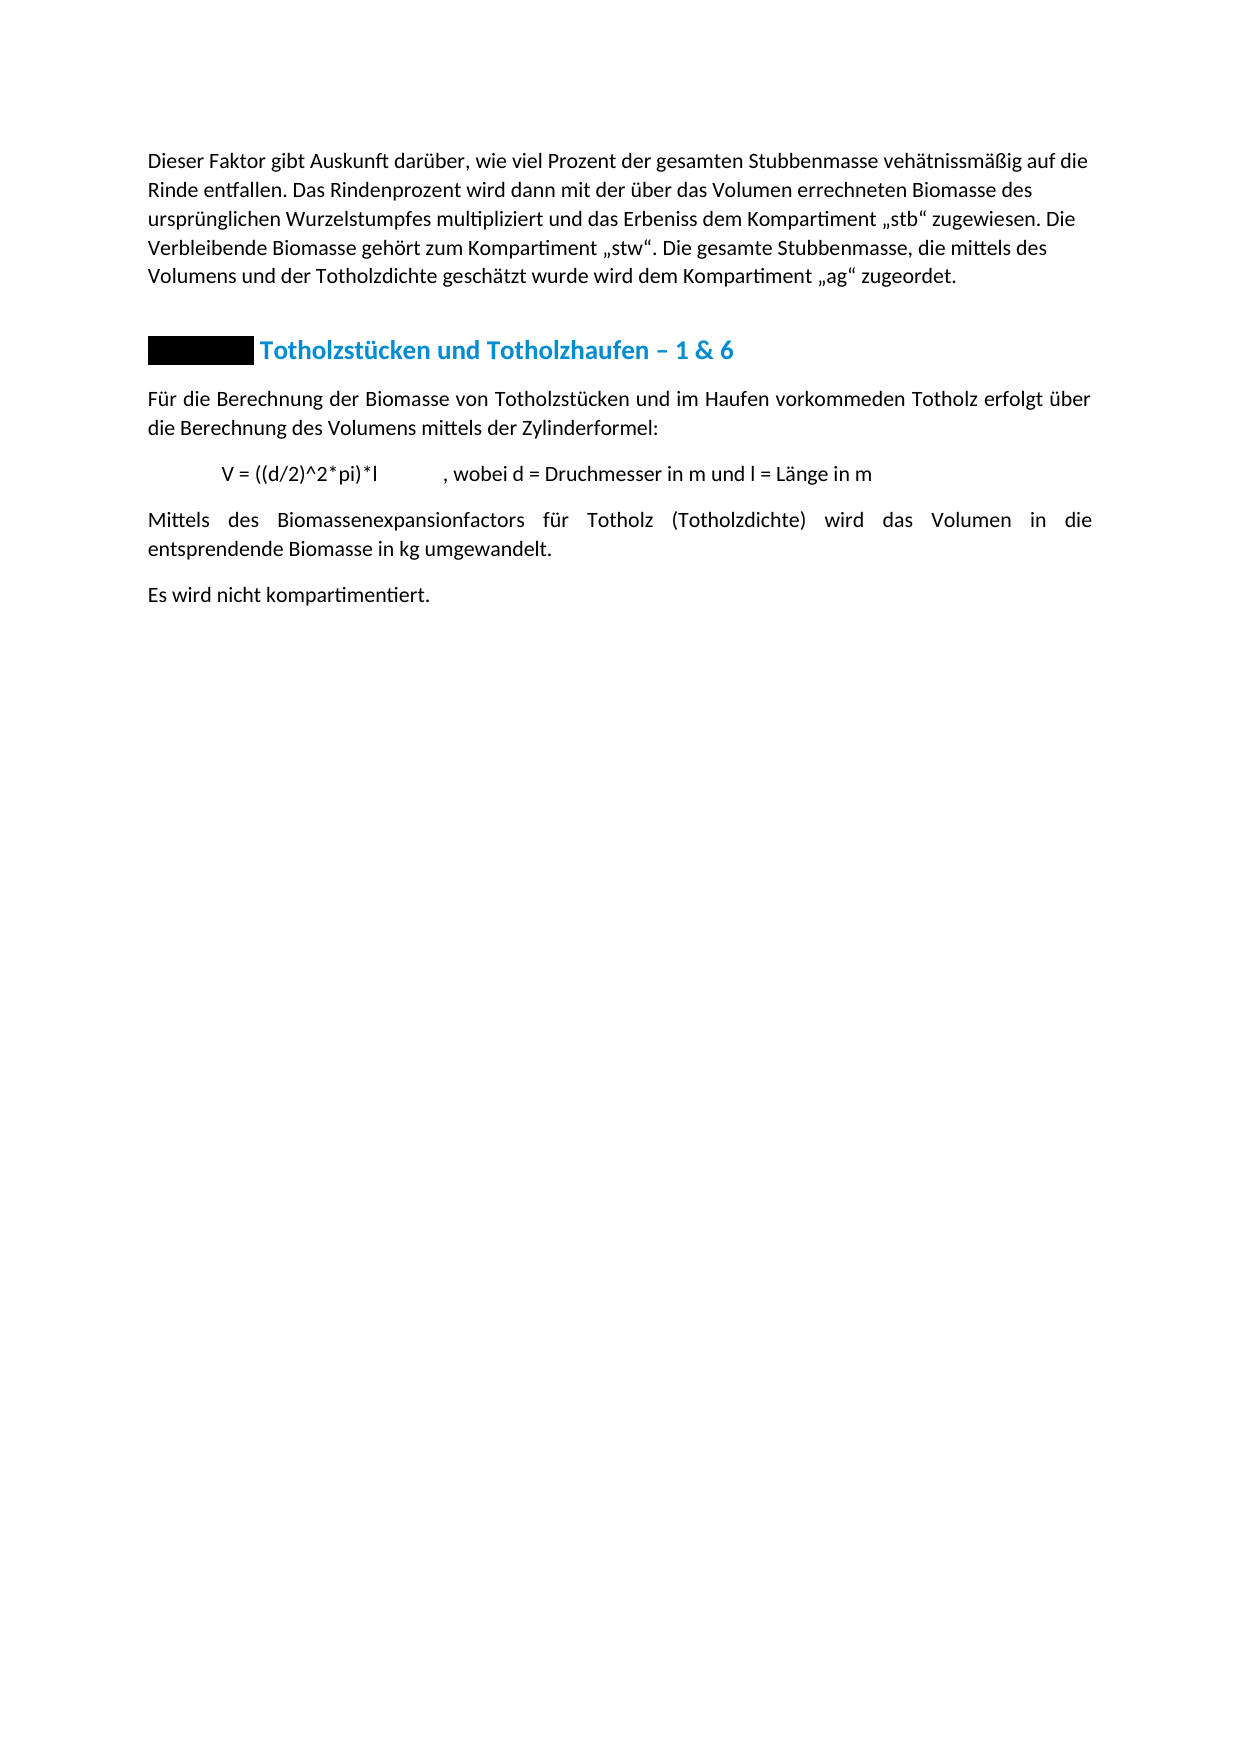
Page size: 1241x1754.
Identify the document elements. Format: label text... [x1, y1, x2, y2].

subtitle Totholzstücken und Totholzhaufen – 1 & 6 [147, 333, 1093, 366]
text Für die Berechnung der Biomasse von Totholzstücken und im Haufen vorkommeden Totholz erfolgt über die Berechnung des Volumens mittels der Zylinderformel: [148, 383, 1093, 441]
text Mittels des Biomassenexpansionfactors für Totholz (Totholzdichte) wird das Volumen in die entsprendende Biomasse in kg umgewandelt. [148, 503, 1093, 562]
text V = ((d/2)^2*pi)*l , wobei d = Druchmesser in m und l = Länge in m [148, 458, 1093, 487]
text Dieser Faktor gibt Auskunft darüber, wie viel Prozent der gesamten Stubbenmasse vehätnissmäßig auf die Rinde entfallen. Das Rindenprozent wird dann mit der über das Volumen errechneten Biomasse des ursprünglichen Wurzelstumpfes multipliziert und das Erbeniss dem Kompartiment „stb“ zugewiesen. Die Verbleibende Biomasse gehört zum Kompartiment „stw“. Die gesamte Stubbenmasse, die mittels des Volumens und der Totholzdichte geschätzt wurde wird dem Kompartiment „ag“ zugeordet. [148, 148, 1093, 289]
text Es wird nicht kompartimentiert. [148, 578, 1093, 608]
